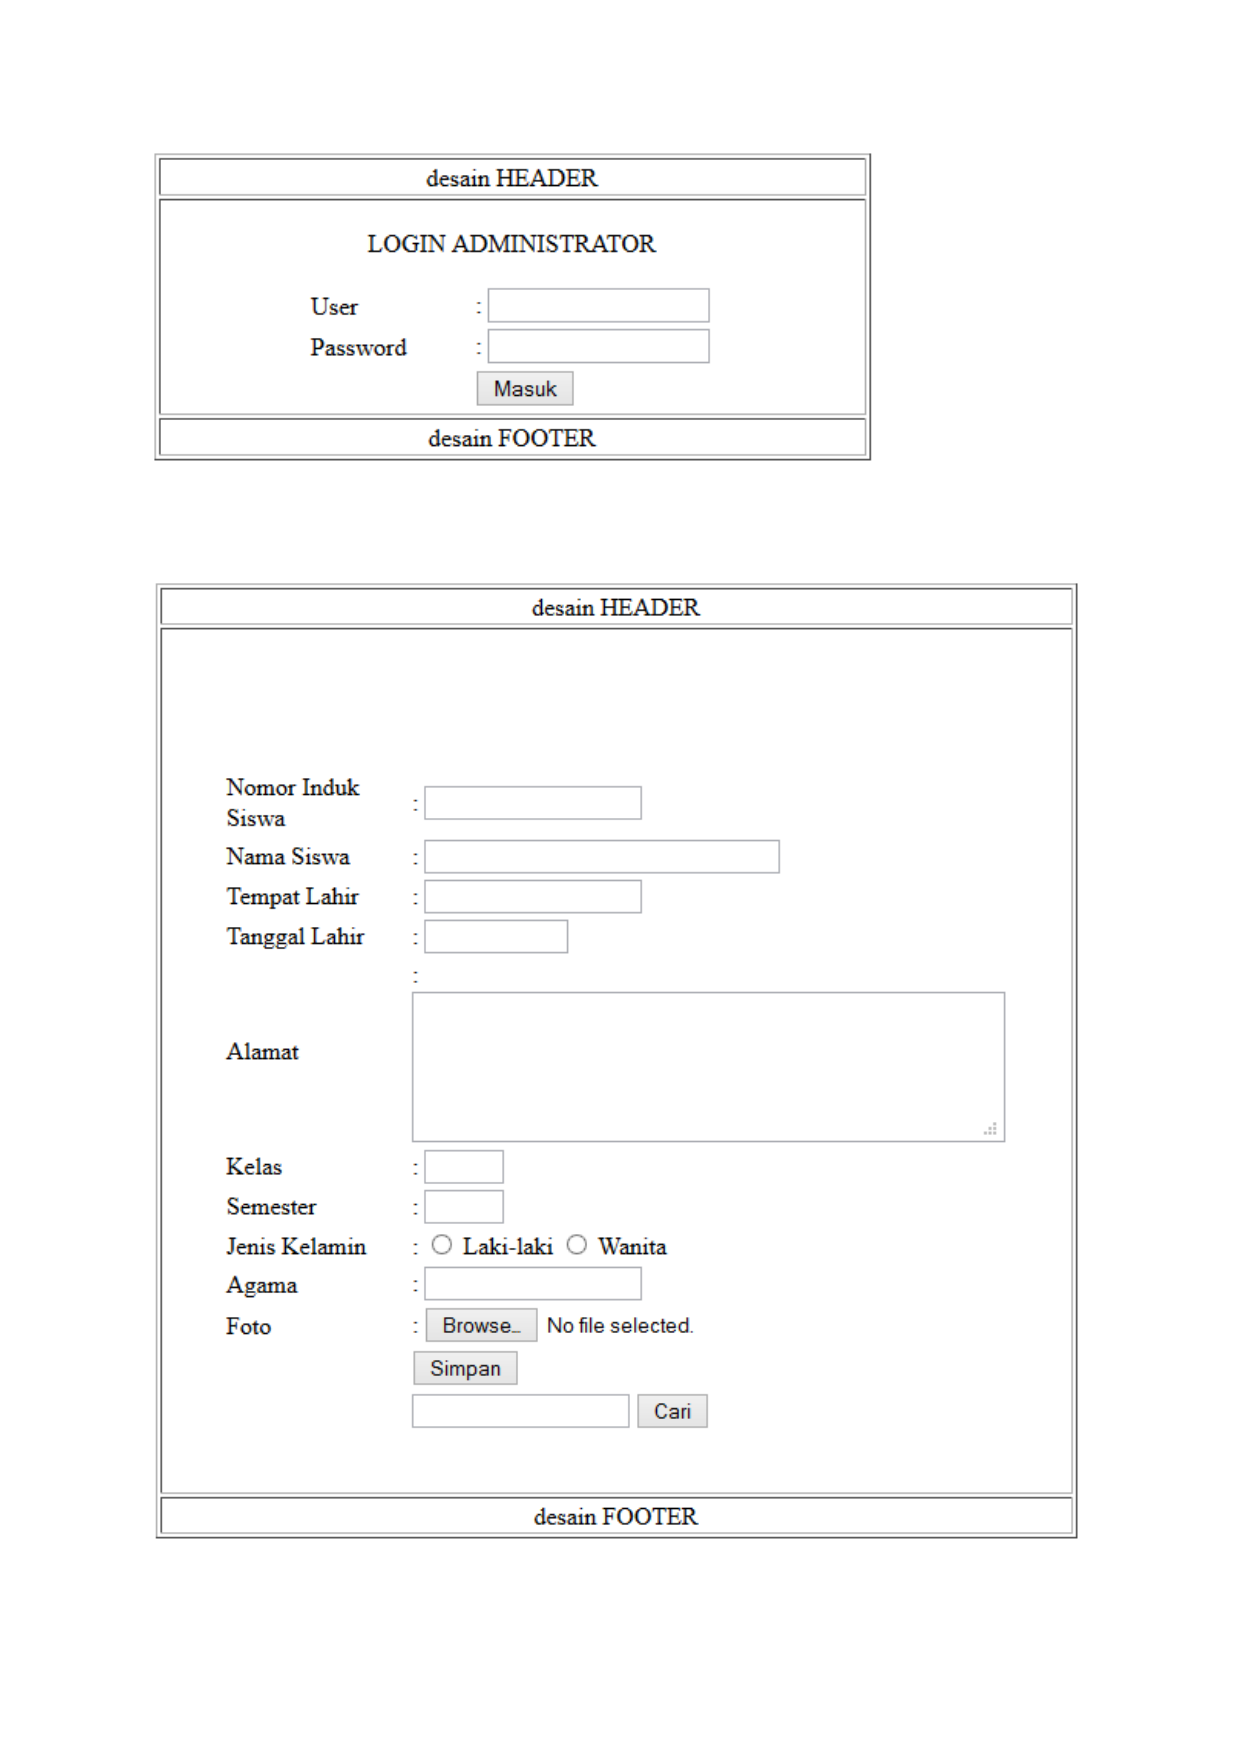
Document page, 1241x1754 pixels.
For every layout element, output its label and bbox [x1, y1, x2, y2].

picture [150, 150, 876, 467]
picture [150, 579, 1090, 1551]
